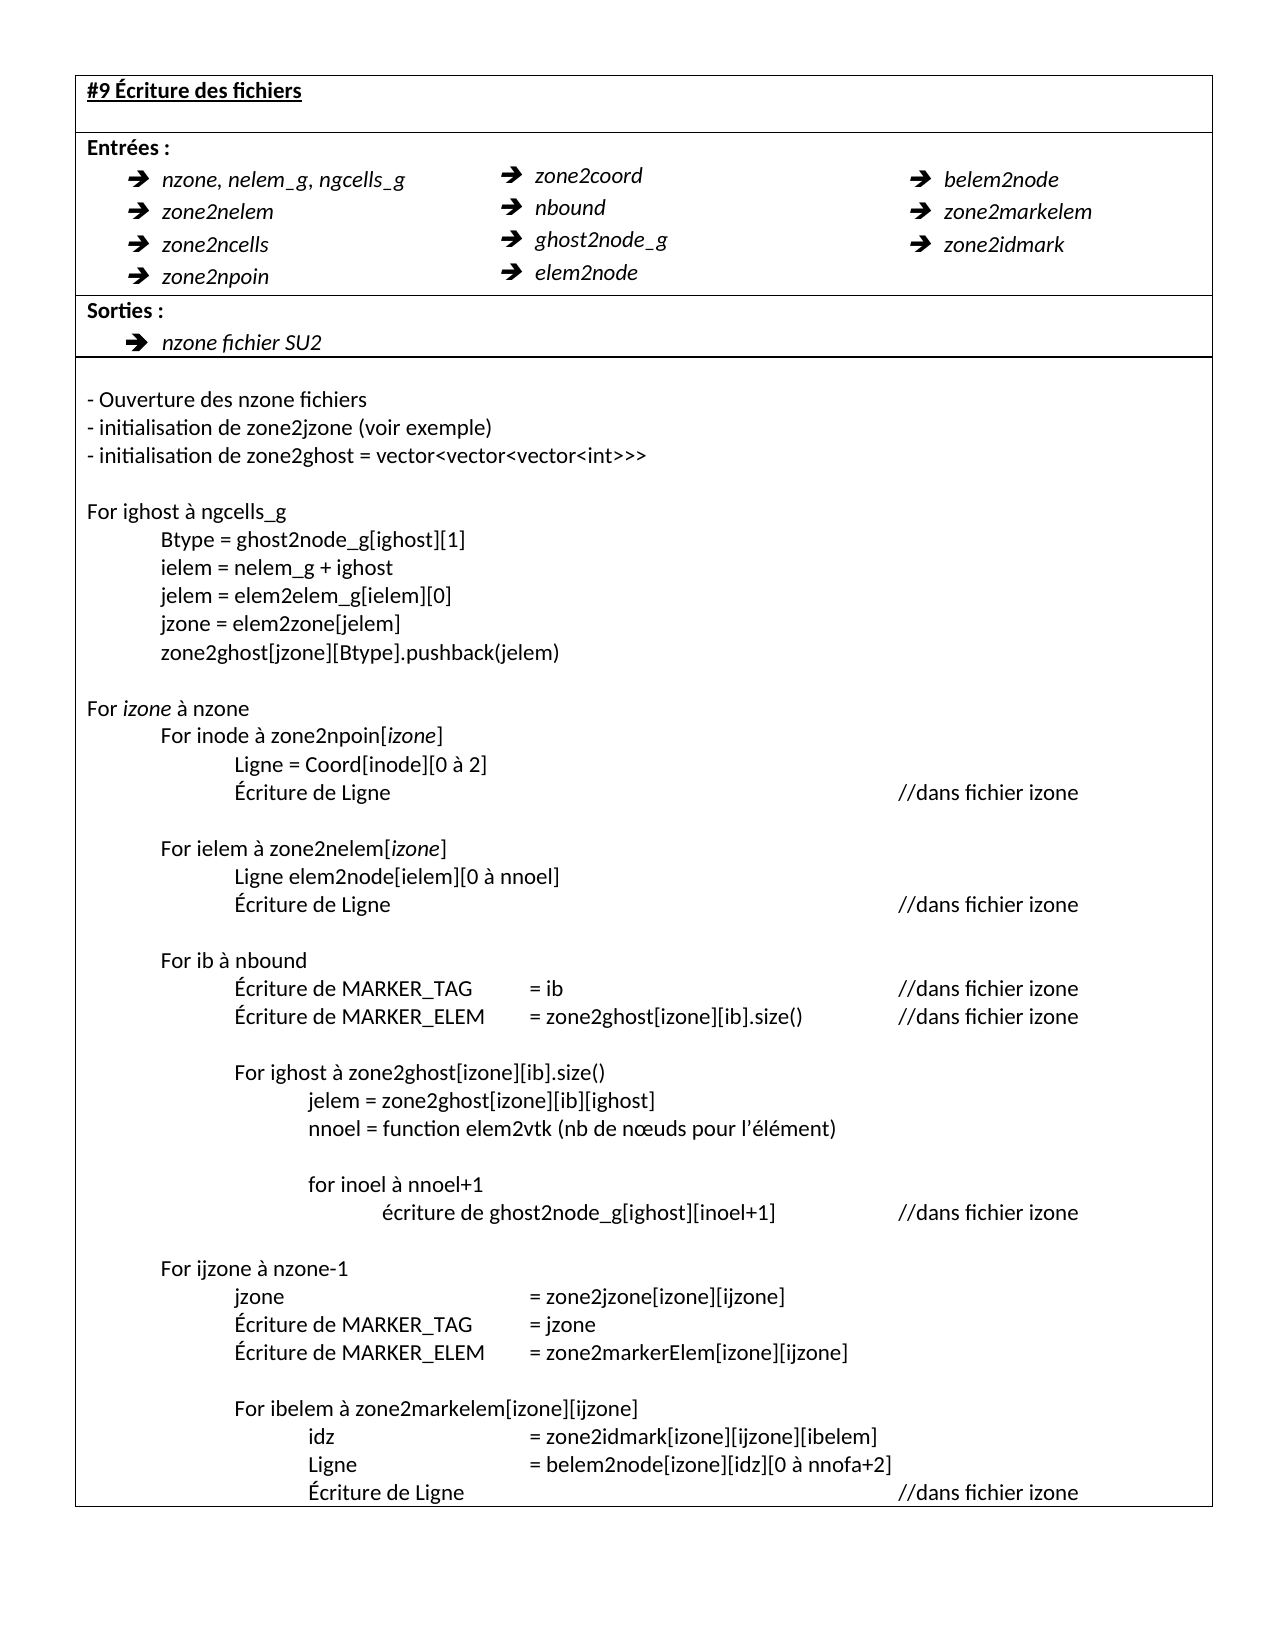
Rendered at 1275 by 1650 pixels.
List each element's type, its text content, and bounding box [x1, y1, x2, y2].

table_cell belem2node zone2markelem zone2idmark [858, 133, 1212, 295]
table_cell Sorties : nzone fichier SU2 [76, 296, 1212, 356]
table_cell #9 Écriture des fichiers [76, 76, 1212, 132]
table_cell zone2coord nbound ghost2node_g elem2node [449, 133, 858, 295]
table_cell - Ouverture des nzone fichiers - initialisation de zone2jzone (voir exemple) - initialisation de zone2ghost = vector<vector<vector<int>>> For ighost à ngcells_g Btype = ghost2node_g[ighost][1] ielem = nelem_g + ighost jelem = elem2elem_g[ielem][0] jzone = elem2zone[jelem] zone2ghost[jzone][Btype].pushback(jelem) For izone à nzone For inode à zone2npoin[izone] Ligne = Coord[inode][0 à 2] Écriture de Ligne //dans fichier izone For ielem à zone2nelem[izone] Ligne elem2node[ielem][0 à nnoel] Écriture de Ligne //dans fichier izone For ib à nbound Écriture de MARKER_TAG = ib //dans fichier izone Écriture de MARKER_ELEM = zone2ghost[izone][ib].size() //dans fichier izone For ighost à zone2ghost[izone][ib].size() jelem = zone2ghost[izone][ib][ighost] nnoel = function elem2vtk (nb de nœuds pour l’élément) for inoel à nnoel+1 écriture de ghost2node_g[ighost][inoel+1] //dans fichier izone For ijzone à nzone-1 jzone = zone2jzone[izone][ijzone] Écriture de MARKER_TAG = jzone Écriture de MARKER_ELEM = zone2markerElem[izone][ijzone] For ibelem à zone2markelem[izone][ijzone] idz = zone2idmark[izone][ijzone][ibelem] Ligne = belem2node[izone][idz][0 à nnofa+2] Écriture de Ligne //dans fichier izone [76, 358, 1212, 1506]
table_cell Entrées : nzone, nelem_g, ngcells_g zone2nelem zone2ncells zone2npoin [76, 133, 449, 295]
